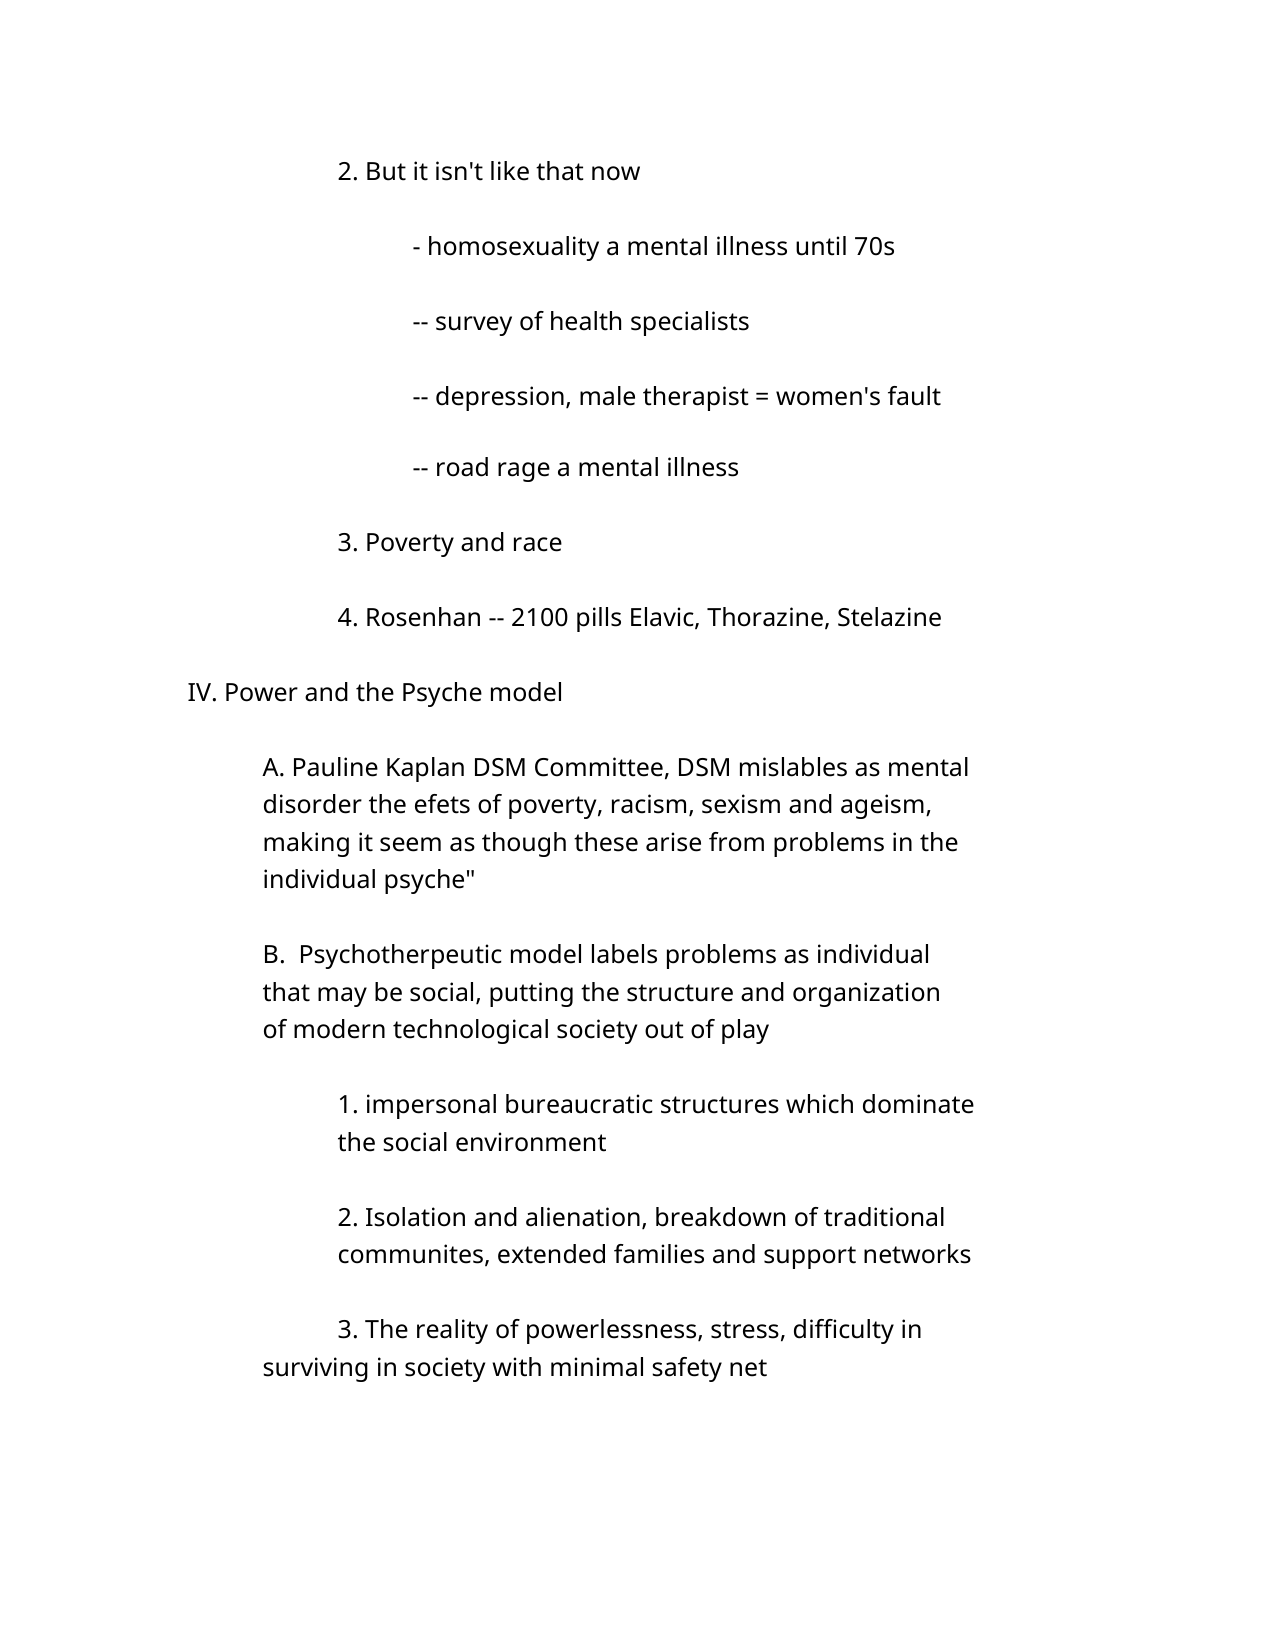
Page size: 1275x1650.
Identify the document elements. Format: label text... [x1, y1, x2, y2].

text 2. But it isn't like that now [187, 150, 1087, 187]
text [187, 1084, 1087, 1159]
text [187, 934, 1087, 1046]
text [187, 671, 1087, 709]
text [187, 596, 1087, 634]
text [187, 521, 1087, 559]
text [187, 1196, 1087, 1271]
text - homosexuality a mental illness until 70s [187, 225, 1087, 262]
text -- depression, male therapist = women's fault [187, 375, 1087, 412]
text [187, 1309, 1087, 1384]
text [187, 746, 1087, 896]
text -- survey of health specialists [187, 300, 1087, 337]
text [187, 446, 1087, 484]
